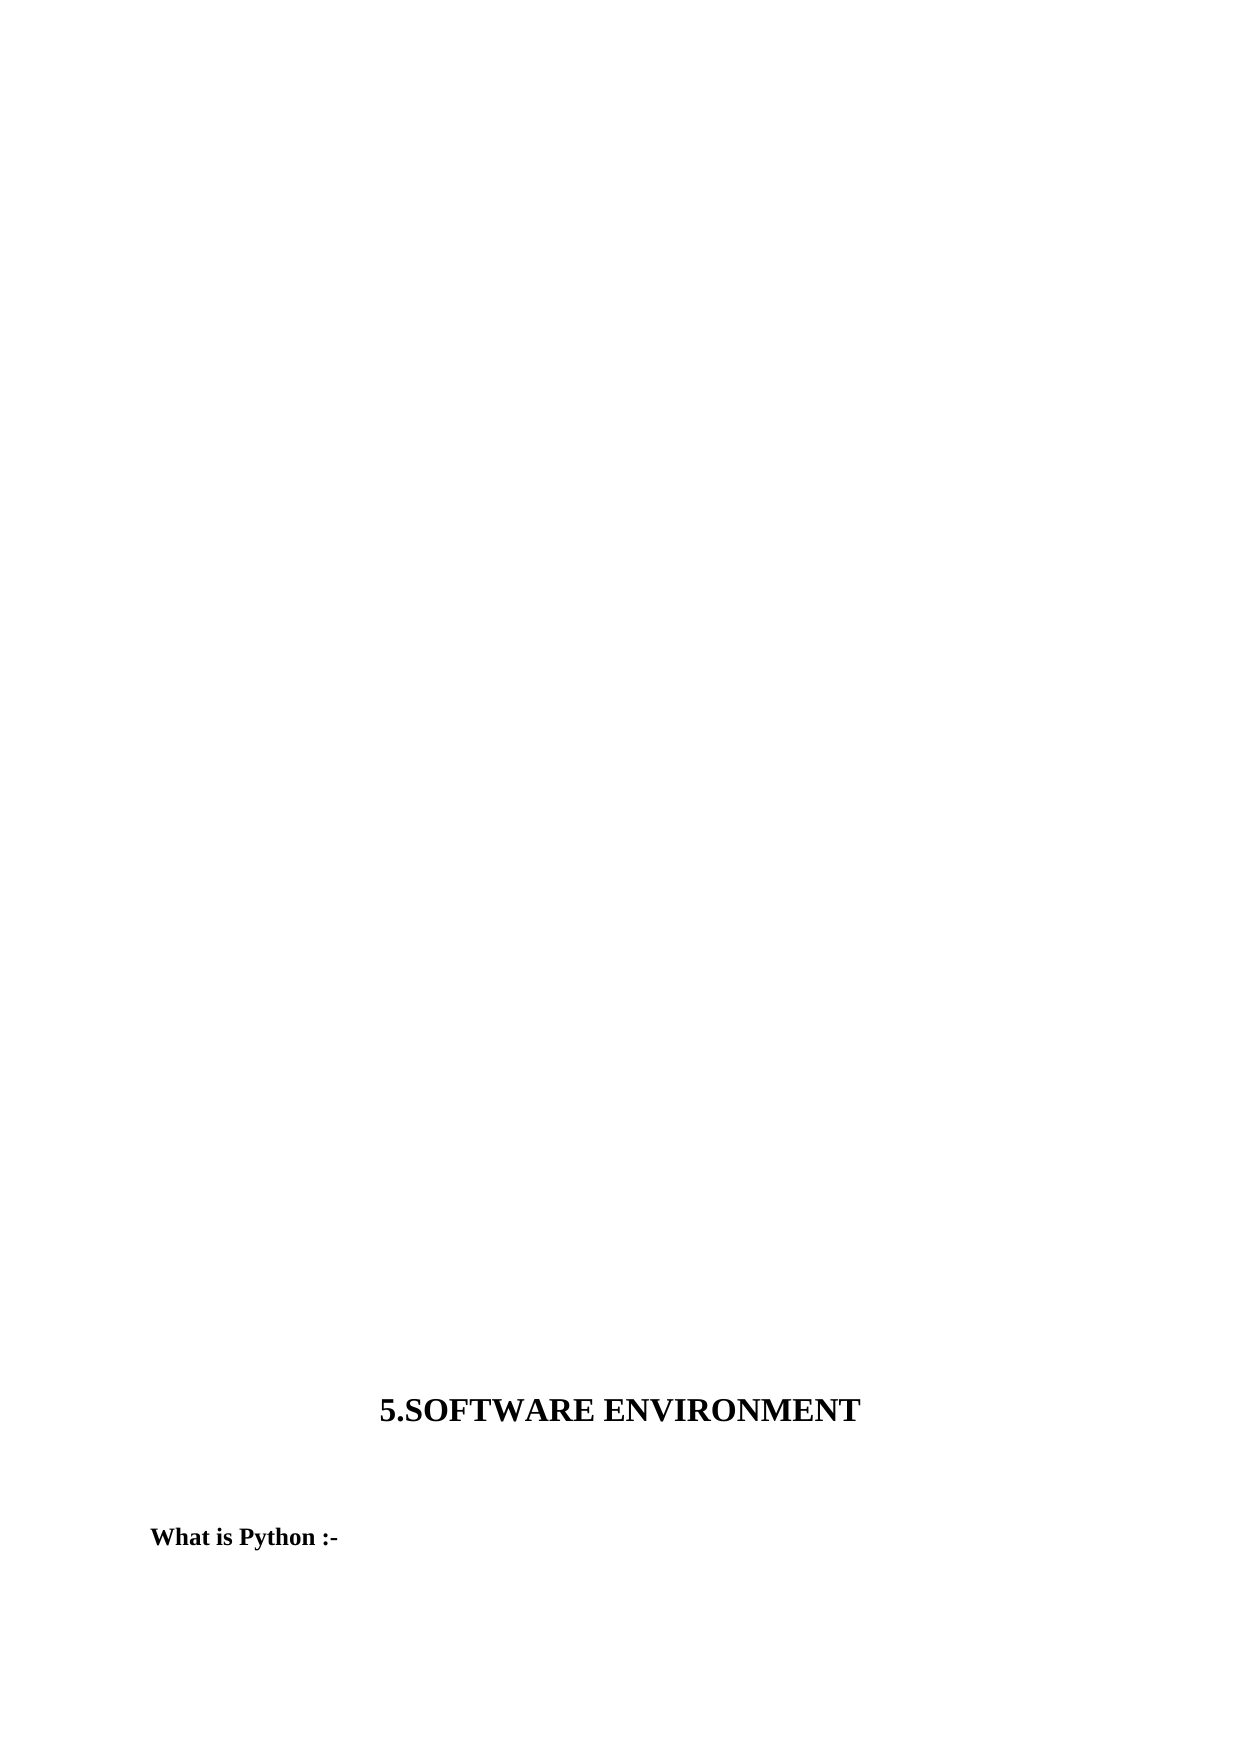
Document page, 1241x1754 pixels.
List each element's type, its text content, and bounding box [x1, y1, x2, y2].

text 5.SOFTWARE ENVIRONMENT [150, 1391, 1090, 1429]
subtitle What is Python :- [150, 1522, 744, 1551]
